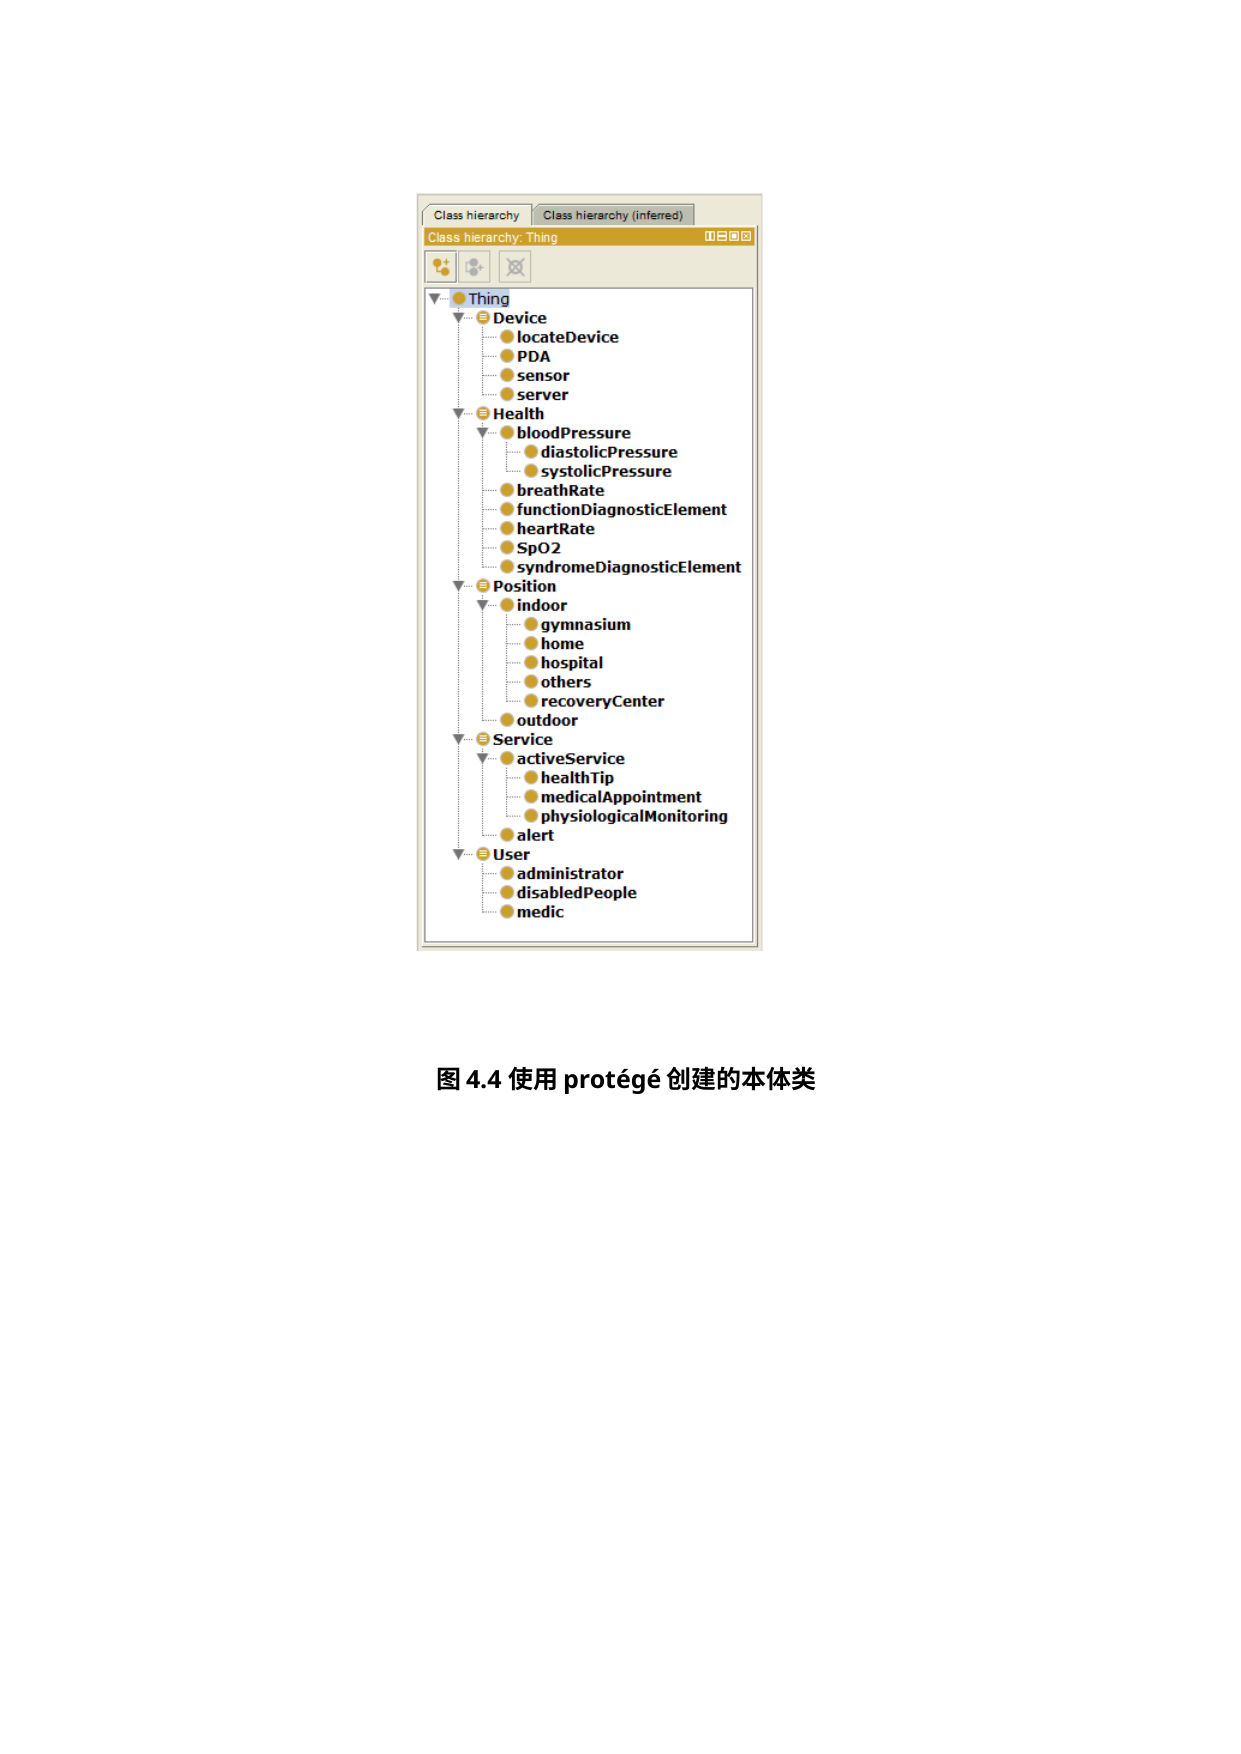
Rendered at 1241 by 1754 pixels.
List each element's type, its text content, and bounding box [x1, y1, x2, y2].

text 图4.4 使用protégé创建的本体类 [130, 1045, 1122, 1110]
picture [416, 193, 763, 951]
